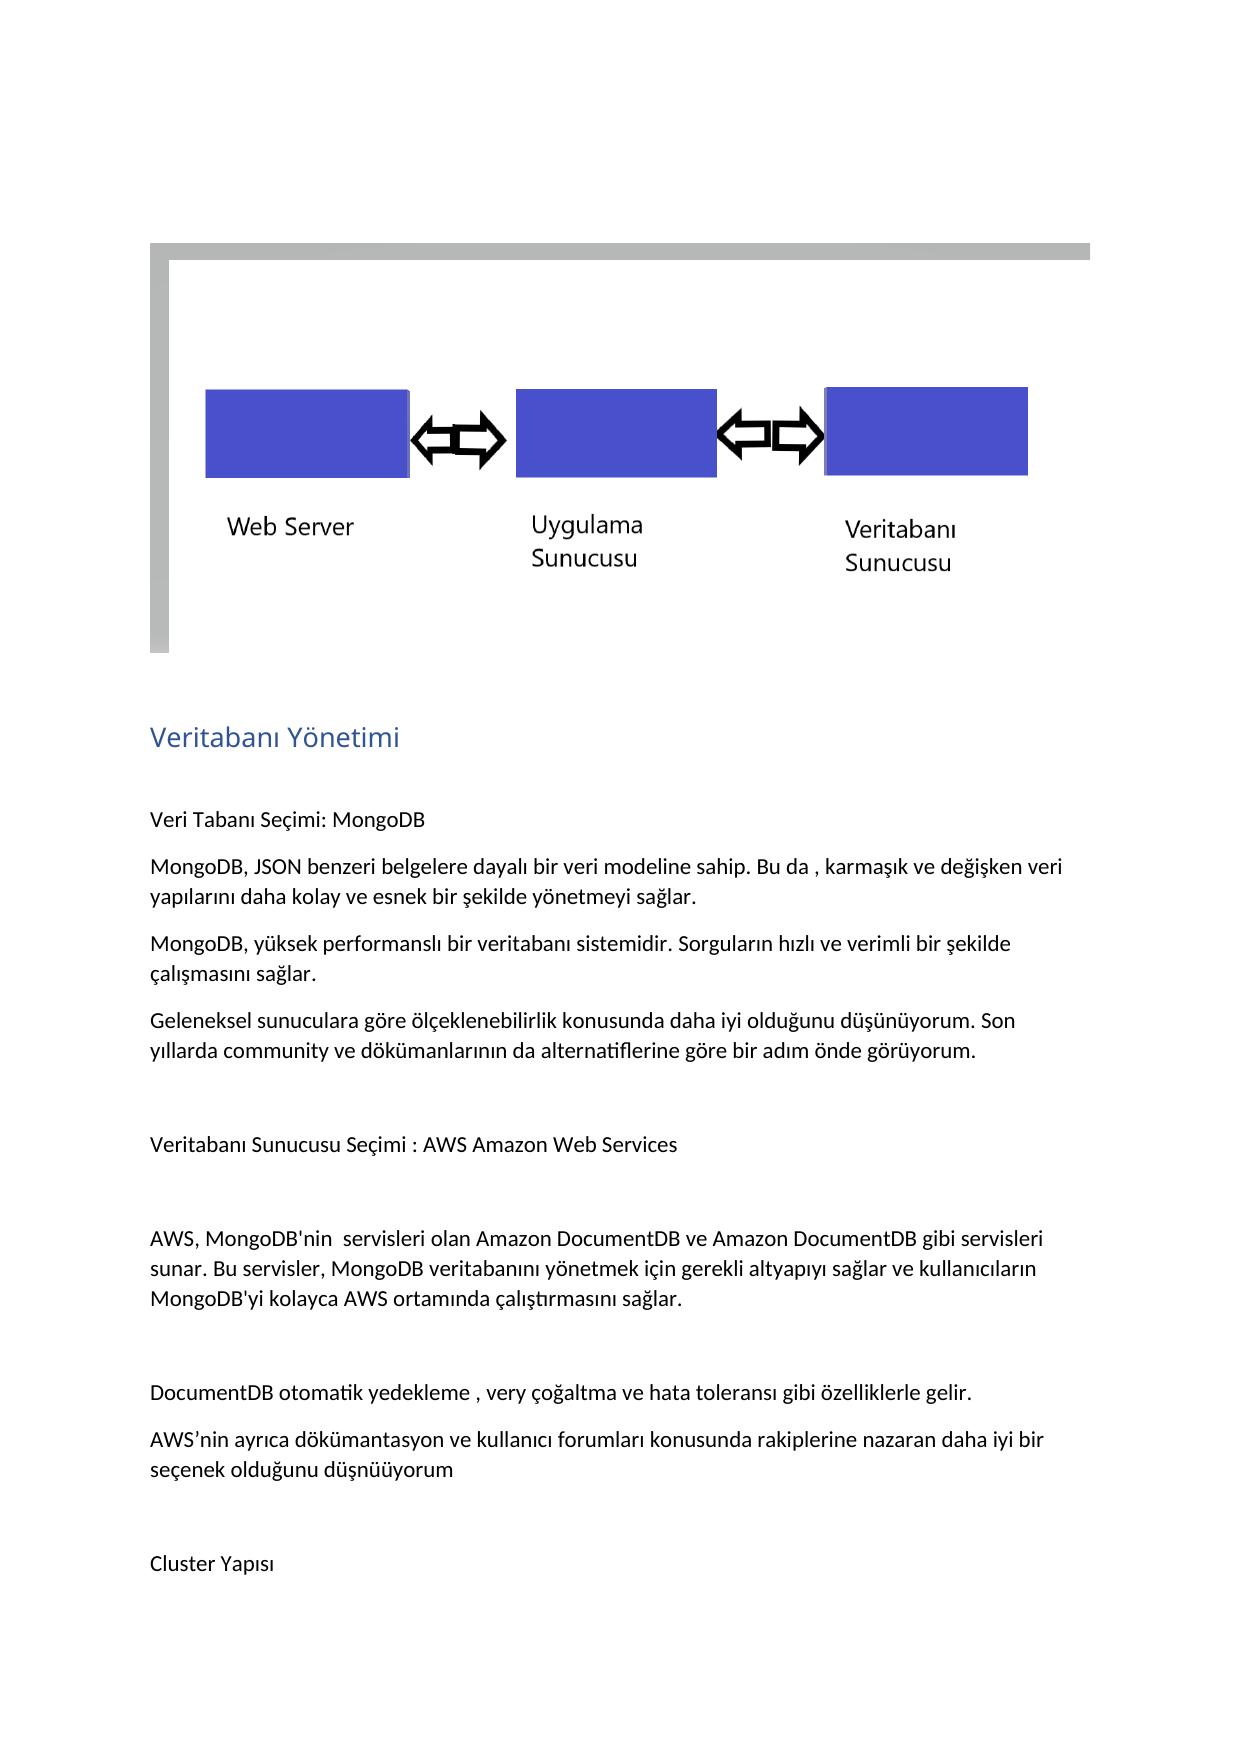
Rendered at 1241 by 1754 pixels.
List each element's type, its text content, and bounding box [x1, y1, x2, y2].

text Cluster Yapısı [150, 1549, 1090, 1577]
text DocumentDB otomatik yedekleme , very çoğaltma ve hata toleransı gibi özelliklerle gelir. [150, 1378, 1090, 1406]
text MongoDB, yüksek performanslı bir veritabanı sistemidir. Sorguların hızlı ve verimli bir şekilde çalışmasını sağlar. [150, 929, 1090, 988]
text MongoDB, JSON benzeri belgelere dayalı bir veri modeline sahip. Bu da , karmaşık ve değişken veri yapılarını daha kolay ve esnek bir şekilde yönetmeyi sağlar. [150, 852, 1090, 911]
text Veri Tabanı Seçimi: MongoDB [150, 805, 1090, 833]
text Veritabanı Sunucusu Seçimi : AWS Amazon Web Services [150, 1130, 1090, 1158]
text AWS’nin ayrıca dökümantasyon ve kullanıcı forumları konusunda rakiplerine nazaran daha iyi bir seçenek olduğunu düşnüüyorum [150, 1425, 1090, 1483]
picture [150, 243, 1091, 653]
subtitle Veritabanı Yönetimi [150, 719, 1090, 756]
text AWS, MongoDB'nin servisleri olan Amazon DocumentDB ve Amazon DocumentDB gibi servisleri sunar. Bu servisler, MongoDB veritabanını yönetmek için gerekli altyapıyı sağlar ve kullanıcıların MongoDB'yi kolayca AWS ortamında çalıştırmasını sağlar. [150, 1224, 1090, 1313]
text Geleneksel sunuculara göre ölçeklenebilirlik konusunda daha iyi olduğunu düşünüyorum. Son yıllarda community ve dökümanlarının da alternatiflerine göre bir adım önde görüyorum. [150, 1006, 1090, 1065]
